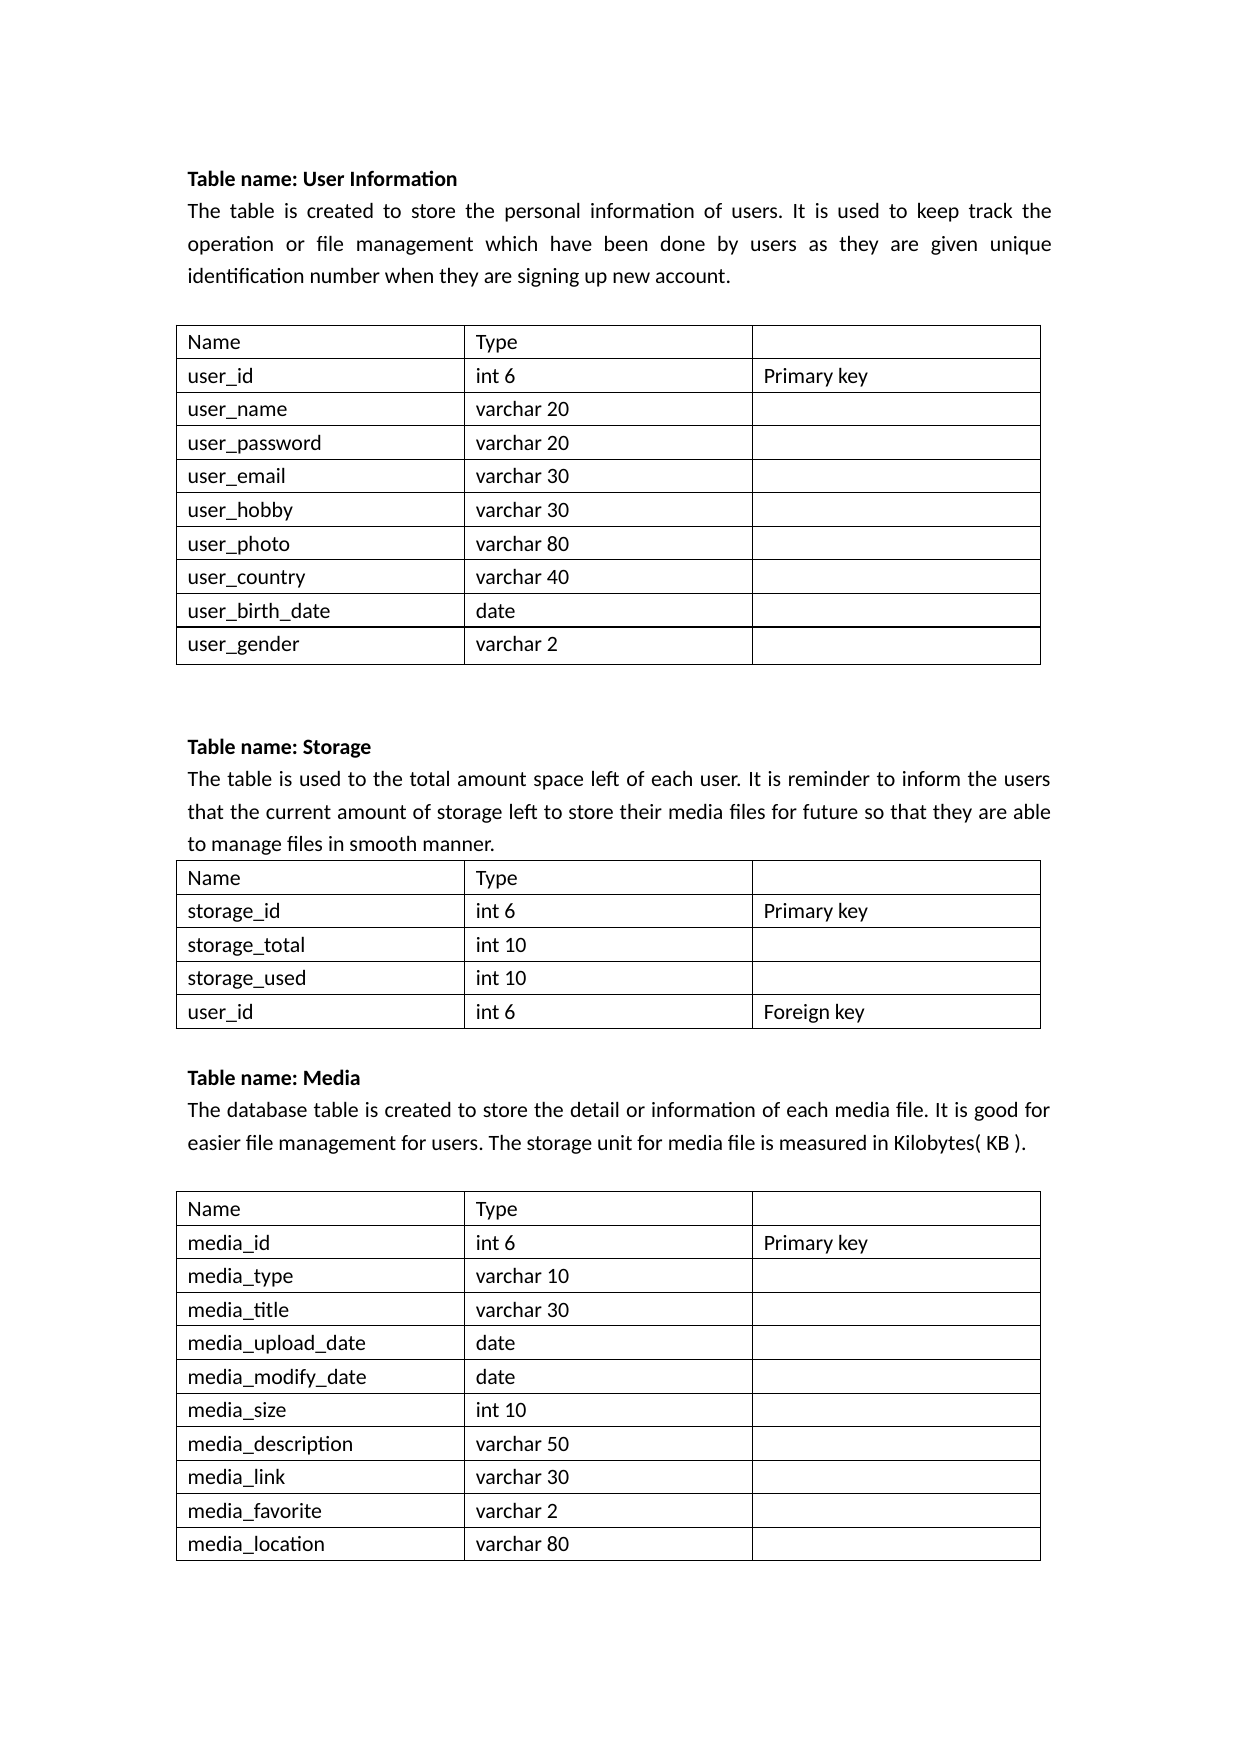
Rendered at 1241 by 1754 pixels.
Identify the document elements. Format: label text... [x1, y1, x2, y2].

table_cell user_email [177, 460, 464, 492]
table_cell [753, 594, 1040, 626]
table_cell user_birth_date [177, 594, 464, 626]
table_cell [753, 1259, 1040, 1292]
table_cell varchar 10 [465, 1259, 752, 1292]
table_cell Foreign key [753, 995, 1040, 1028]
table_cell varchar 50 [465, 1427, 752, 1459]
table_cell [753, 1494, 1040, 1527]
table_cell media_upload_date [177, 1326, 464, 1359]
table_cell [753, 527, 1040, 559]
table_header [753, 326, 1040, 358]
table_cell media_title [177, 1293, 464, 1325]
table_cell [753, 426, 1040, 459]
text Table name: Storage [187, 730, 1053, 762]
table_cell media_id [177, 1226, 464, 1258]
table_cell [753, 1394, 1040, 1426]
table_cell storage_id [177, 895, 464, 927]
table_cell [753, 1427, 1040, 1459]
table_cell storage_total [177, 928, 464, 961]
table_cell media_location [177, 1528, 464, 1560]
table_cell varchar 30 [465, 1461, 752, 1493]
table_cell media_modify_date [177, 1360, 464, 1392]
table_cell Primary key [753, 359, 1040, 392]
table_cell [753, 1360, 1040, 1392]
table_cell int 6 [465, 995, 752, 1028]
table_cell int 10 [465, 1394, 752, 1426]
table_cell media_favorite [177, 1494, 464, 1527]
table_header Name [177, 1192, 464, 1225]
table_cell [753, 628, 1040, 664]
table_cell date [465, 594, 752, 626]
table_header Type [465, 861, 752, 893]
table_cell media_description [177, 1427, 464, 1459]
table_cell int 6 [465, 1226, 752, 1258]
table_cell varchar 20 [465, 393, 752, 425]
table_header Name [177, 326, 464, 358]
table_cell varchar 30 [465, 460, 752, 492]
text The table is used to the total amount space left of each user. It is reminder to inform the users that the current amount of storage left to store their media files for future so that they are able to manage files in smooth manner. [187, 762, 1053, 860]
text Table name: Media [187, 1061, 1053, 1094]
table_header [753, 861, 1040, 893]
table_cell date [465, 1326, 752, 1359]
table_cell [753, 1528, 1040, 1560]
table_cell [753, 1293, 1040, 1325]
table_cell media_size [177, 1394, 464, 1426]
table_cell [753, 1461, 1040, 1493]
table_cell int 6 [465, 895, 752, 927]
table_cell user_name [177, 393, 464, 425]
table_cell [753, 460, 1040, 492]
table_cell [753, 1326, 1040, 1359]
table_cell media_link [177, 1461, 464, 1493]
table_header Name [177, 861, 464, 893]
table_cell varchar 80 [465, 527, 752, 559]
table_cell user_country [177, 560, 464, 593]
table_cell varchar 30 [465, 1293, 752, 1325]
table_cell int 6 [465, 359, 752, 392]
table_cell varchar 2 [465, 628, 752, 664]
table_cell user_password [177, 426, 464, 459]
table_cell [753, 560, 1040, 593]
table_cell user_id [177, 995, 464, 1028]
table_cell user_photo [177, 527, 464, 559]
table_cell int 10 [465, 928, 752, 961]
table_header Type [465, 1192, 752, 1225]
table_cell varchar 20 [465, 426, 752, 459]
table_header Type [465, 326, 752, 358]
table_cell varchar 30 [465, 493, 752, 526]
table_cell Primary key [753, 1226, 1040, 1258]
table_cell user_gender [177, 628, 464, 664]
table_header [753, 1192, 1040, 1225]
table_cell [753, 393, 1040, 425]
text Table name: User Information [187, 162, 1053, 194]
table_cell varchar 40 [465, 560, 752, 593]
text The database table is created to store the detail or information of each media file. It is good for easier file management for users. The storage unit for media file is measured in Kilobytes( KB ). [187, 1094, 1053, 1159]
table_cell storage_used [177, 962, 464, 994]
table_cell [753, 962, 1040, 994]
table_cell date [465, 1360, 752, 1392]
table_cell varchar 2 [465, 1494, 752, 1527]
text The table is created to store the personal information of users. It is used to keep track the operation or file management which have been done by users as they are given unique identification number when they are signing up new account. [187, 194, 1053, 292]
table_cell [753, 928, 1040, 961]
table_cell [753, 493, 1040, 526]
table_cell media_type [177, 1259, 464, 1292]
table_cell user_hobby [177, 493, 464, 526]
table_cell Primary key [753, 895, 1040, 927]
table_cell int 10 [465, 962, 752, 994]
table_cell user_id [177, 359, 464, 392]
table_cell varchar 80 [465, 1528, 752, 1560]
